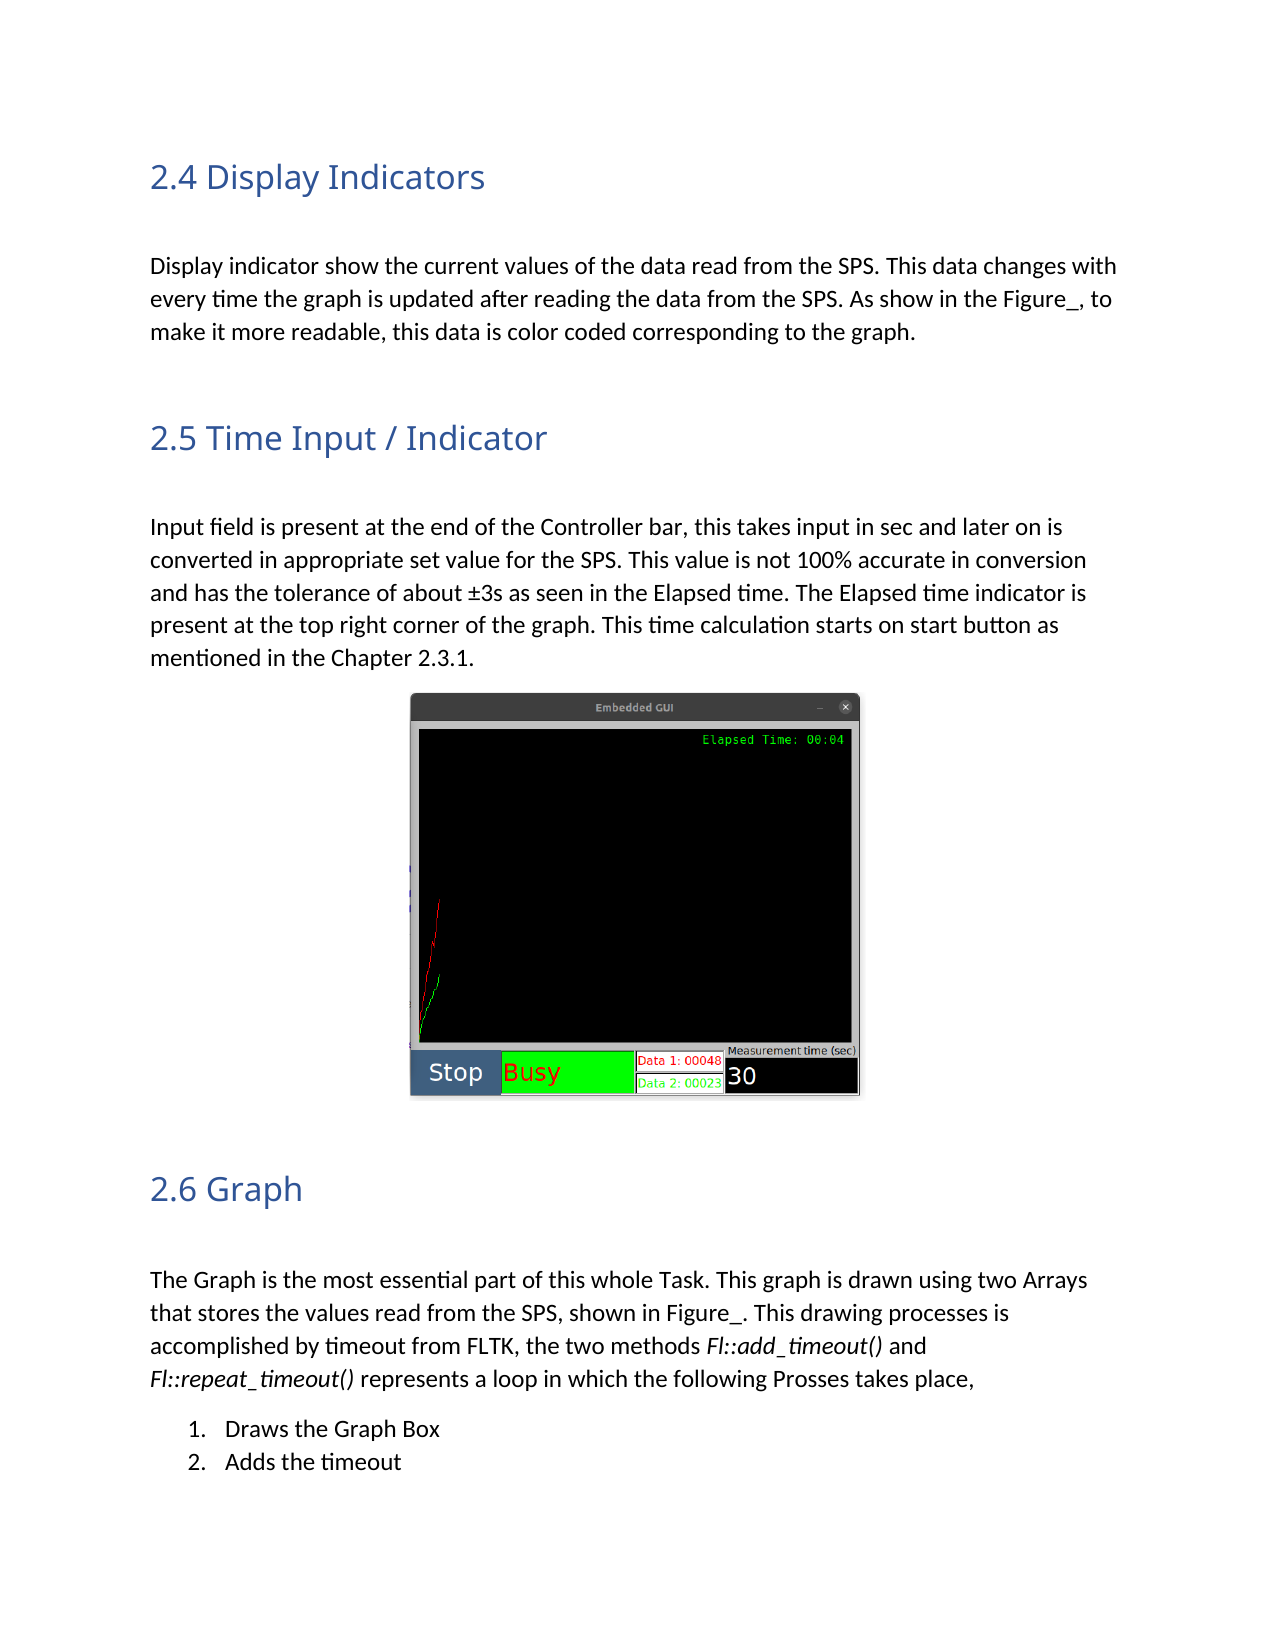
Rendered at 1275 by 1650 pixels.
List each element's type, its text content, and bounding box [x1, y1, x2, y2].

list Draws the Graph Box [187, 1413, 1125, 1443]
list Adds the timeout [187, 1446, 1125, 1476]
subtitle 2.6 Graph [150, 1166, 1125, 1211]
text The Graph is the most essential part of this whole Task. This graph is drawn using two Arrays that stores the values read from the SPS, shown in Figure_. This drawing processes is accomplished by timeout from FLTK, the two methods Fl::add_timeout() and Fl::repeat_timeout() represents a loop in which the following Prosses takes place, [150, 1264, 1125, 1394]
text Display indicator show the current values of the data read from the SPS. This data changes with every time the graph is updated after reading the data from the SPS. As show in the Figure_, to make it more readable, this data is color coded corresponding to the graph. [150, 250, 1125, 346]
subtitle 2.5 Time Input / Indicator [150, 415, 1125, 460]
picture [409, 692, 866, 1101]
subtitle 2.4 Display Indicators [150, 154, 1125, 199]
text Input field is present at the end of the Controller bar, this takes input in sec and later on is converted in appropriate set value for the SPS. This value is not 100% accurate in conversion and has the tolerance of about ±3s as seen in the Elapsed time. The Elapsed time indicator is present at the top right corner of the graph. This time calculation starts on start button as mentioned in the Chapter 2.3.1. [150, 511, 1125, 673]
